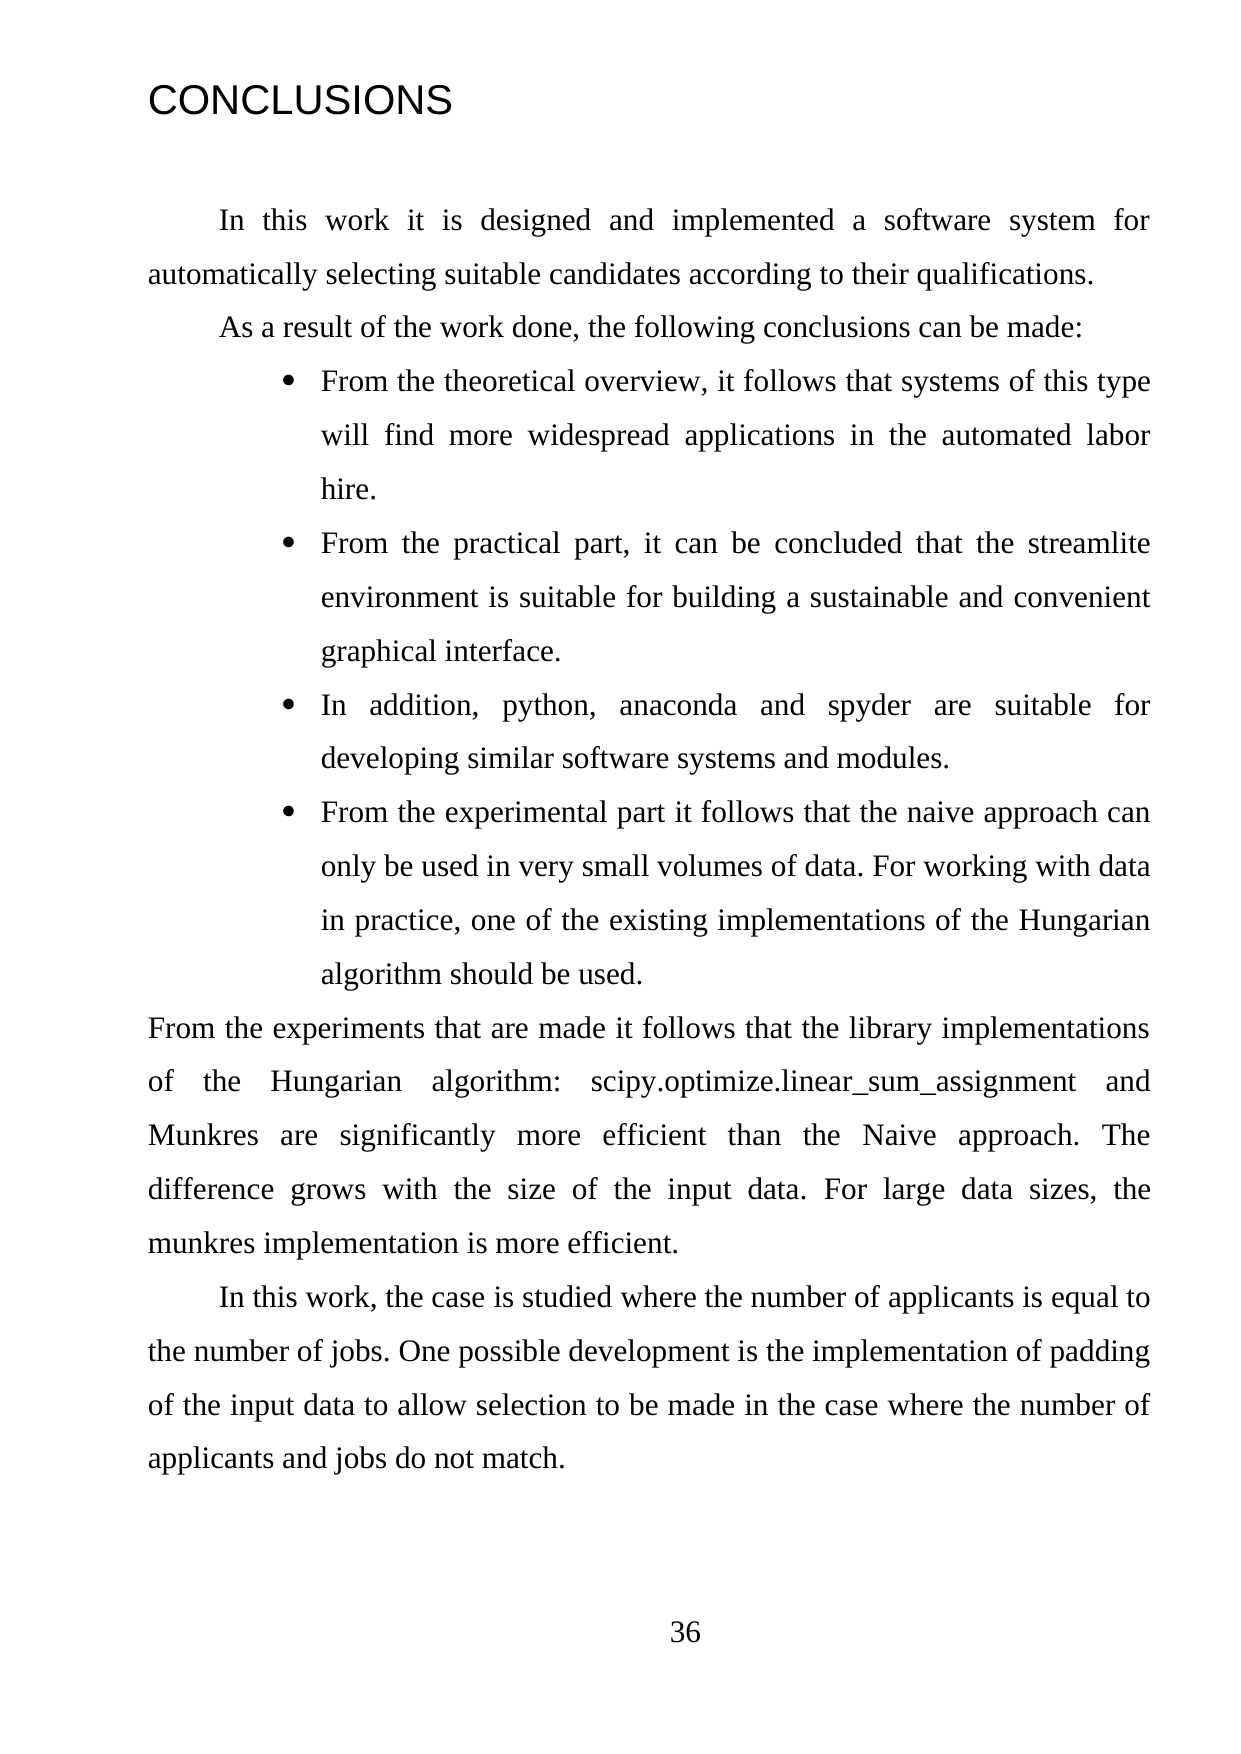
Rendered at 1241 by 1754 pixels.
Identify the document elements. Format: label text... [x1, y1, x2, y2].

text From the experiments that are made it follows that the library implementations of the Hungarian algorithm: scipy.optimize.linear_sum_assignment and Munkres are significantly more efficient than the Naive approach. The difference grows with the size of the input data. For large data sizes, the munkres implementation is more efficient. [148, 1009, 1152, 1260]
subtitle Conclusions [148, 75, 1152, 123]
text In this work it is designed and implemented a software system for automatically selecting suitable candidates according to their qualifications. [148, 201, 1152, 291]
list In addition, python, anaconda and spyder are suitable for developing similar software systems and modules. [283, 686, 1152, 776]
list From the practical part, it can be concluded that the streamlite environment is suitable for building a sustainable and convenient graphical interface. [283, 524, 1152, 668]
text In this work, the case is studied where the number of applicants is equal to the number of jobs. One possible development is the implementation of padding of the input data to allow selection to be made in the case where the number of applicants and jobs do not match. [148, 1278, 1152, 1476]
list From the experimental part it follows that the naive approach can only be used in very small volumes of data. For working with data in practice, one of the existing implementations of the Hungarian algorithm should be used. [283, 793, 1152, 991]
text As a result of the work done, the following conclusions can be made: [148, 309, 1152, 345]
list From the theoretical overview, it follows that systems of this type will find more widespread applications in the automated labor hire. [283, 363, 1152, 506]
